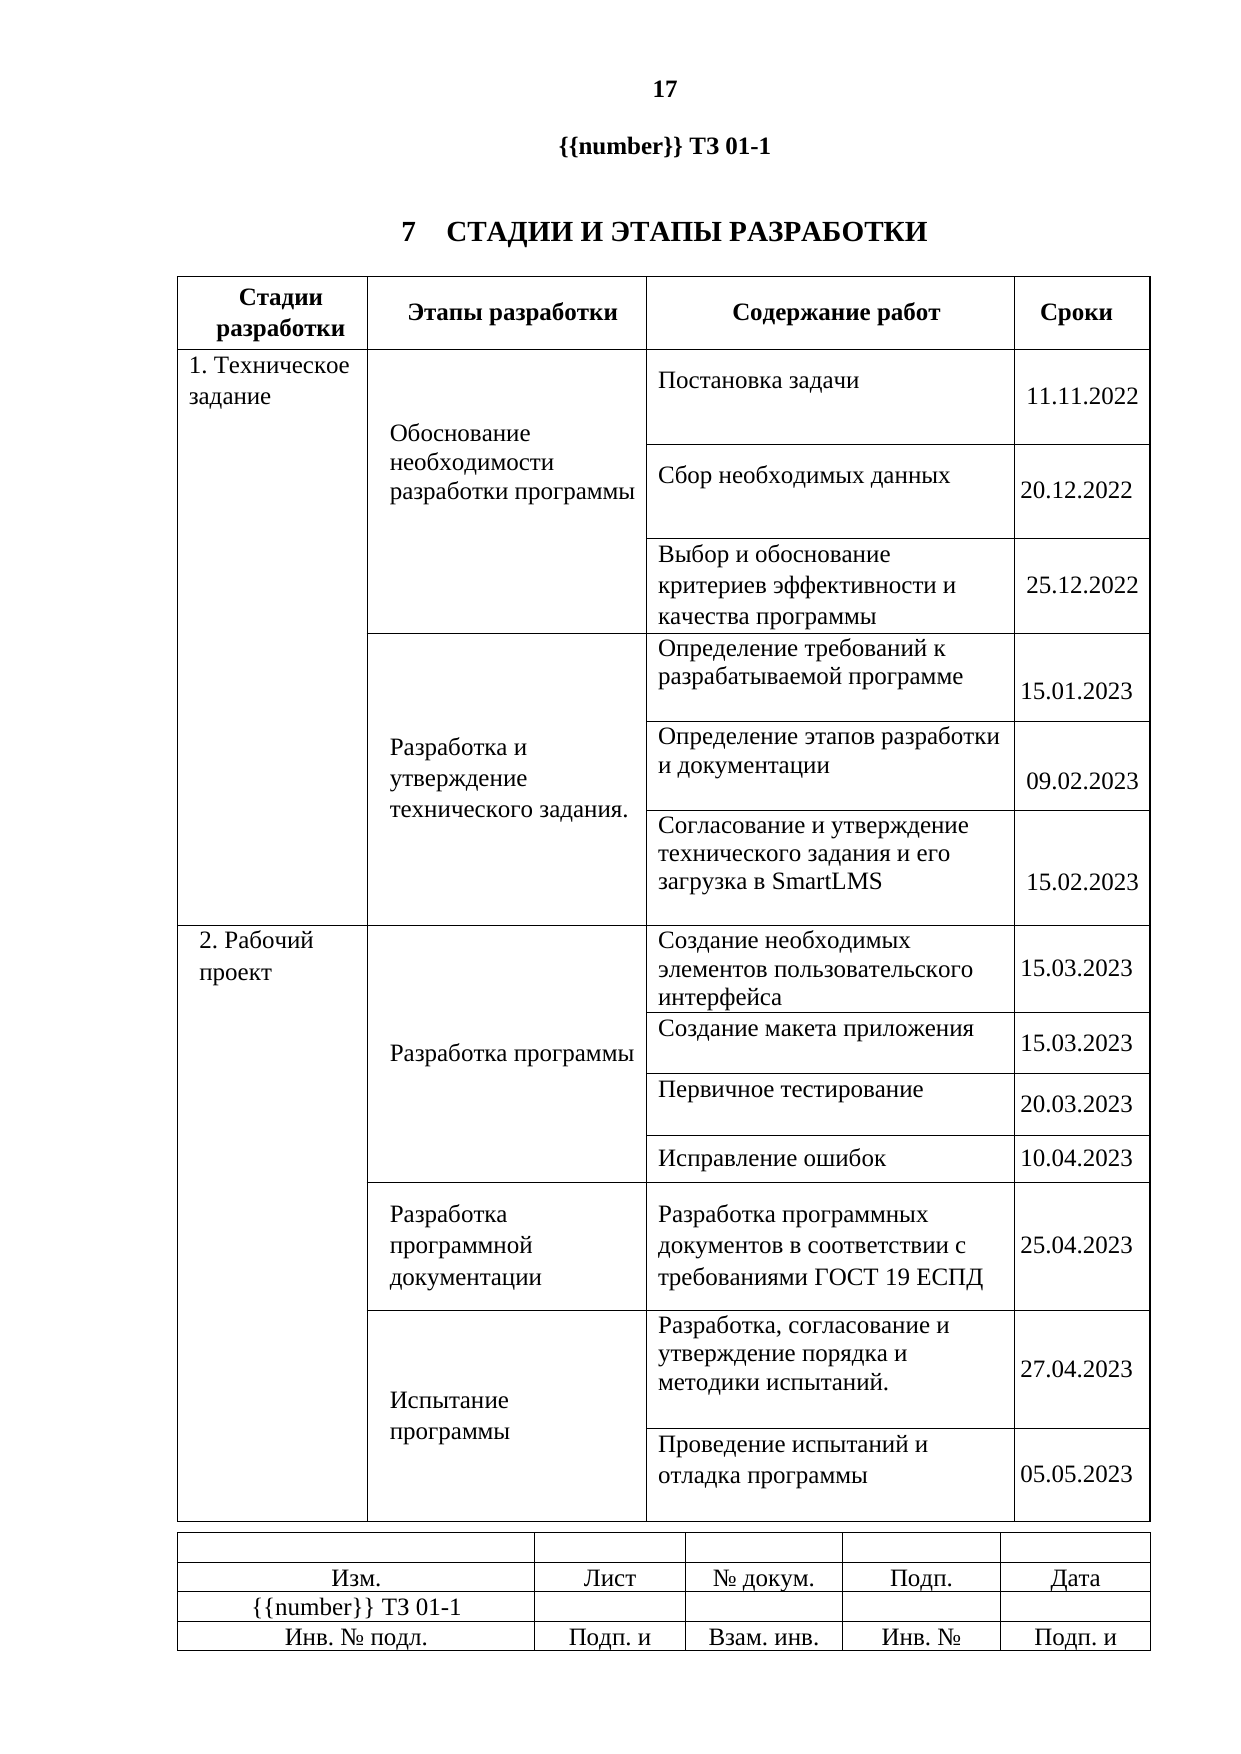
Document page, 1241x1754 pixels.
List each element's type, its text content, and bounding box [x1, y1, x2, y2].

table_cell Разработка программных документов в соответствии с требованиями ГОСТ 19 ЕСПД [647, 1183, 1014, 1310]
table_cell Испытание программы [368, 1311, 646, 1521]
table_cell Разработка, согласование и утверждение порядка и методики испытаний. [647, 1311, 1014, 1428]
subtitle СТАДИИ И ЭТАПЫ РАЗРАБОТКИ [177, 214, 1152, 247]
table_cell 2. Рабочий проект [178, 926, 367, 1521]
table_cell 25.12.2022 [1015, 539, 1149, 632]
table_cell Выбор и обоснование критериев эффективности и качества программы [647, 539, 1014, 632]
table_cell Разработка и утверждение технического задания. [368, 634, 646, 924]
table_header Содержание работ [647, 277, 1014, 349]
table_cell Создание макета приложения [647, 1013, 1014, 1073]
table_cell 25.04.2023 [1015, 1183, 1149, 1310]
table_cell Исправление ошибок [647, 1136, 1014, 1182]
table_cell 10.04.2023 [1015, 1136, 1149, 1182]
table_cell Обоснование необходимости разработки программы [368, 350, 646, 632]
table_cell Разработка программы [368, 926, 646, 1182]
table_cell 1. Техническое задание [178, 350, 367, 924]
table_cell Согласование и утверждение технического задания и его загрузка в SmartLMS [647, 811, 1014, 924]
table_cell Первичное тестирование [647, 1074, 1014, 1135]
table_cell Определение требований к разрабатываемой программе [647, 634, 1014, 721]
table_cell Проведение испытаний и отладка программы [647, 1429, 1014, 1521]
table_header Сроки [1015, 277, 1149, 349]
table_cell 09.02.2023 [1015, 722, 1149, 809]
table_header Этапы разработки [368, 277, 646, 349]
table_cell 15.03.2023 [1015, 1013, 1149, 1073]
table_cell 27.04.2023 [1015, 1311, 1149, 1428]
table_cell Постановка задачи [647, 350, 1014, 443]
table_cell 15.03.2023 [1015, 926, 1149, 1012]
table_cell Разработка программной документации [368, 1183, 646, 1310]
table_cell 15.01.2023 [1015, 634, 1149, 721]
table_cell 20.03.2023 [1015, 1074, 1149, 1135]
table_cell 20.12.2022 [1015, 445, 1149, 538]
table_cell 11.11.2022 [1015, 350, 1149, 443]
table_cell Сбор необходимых данных [647, 445, 1014, 538]
table_cell 05.05.2023 [1015, 1429, 1149, 1521]
table_header Стадии разработки [178, 277, 367, 349]
table_cell Определение этапов разработки и документации [647, 722, 1014, 809]
table_cell Создание необходимых элементов пользовательского интерфейса [647, 926, 1014, 1012]
table_cell 15.02.2023 [1015, 811, 1149, 924]
